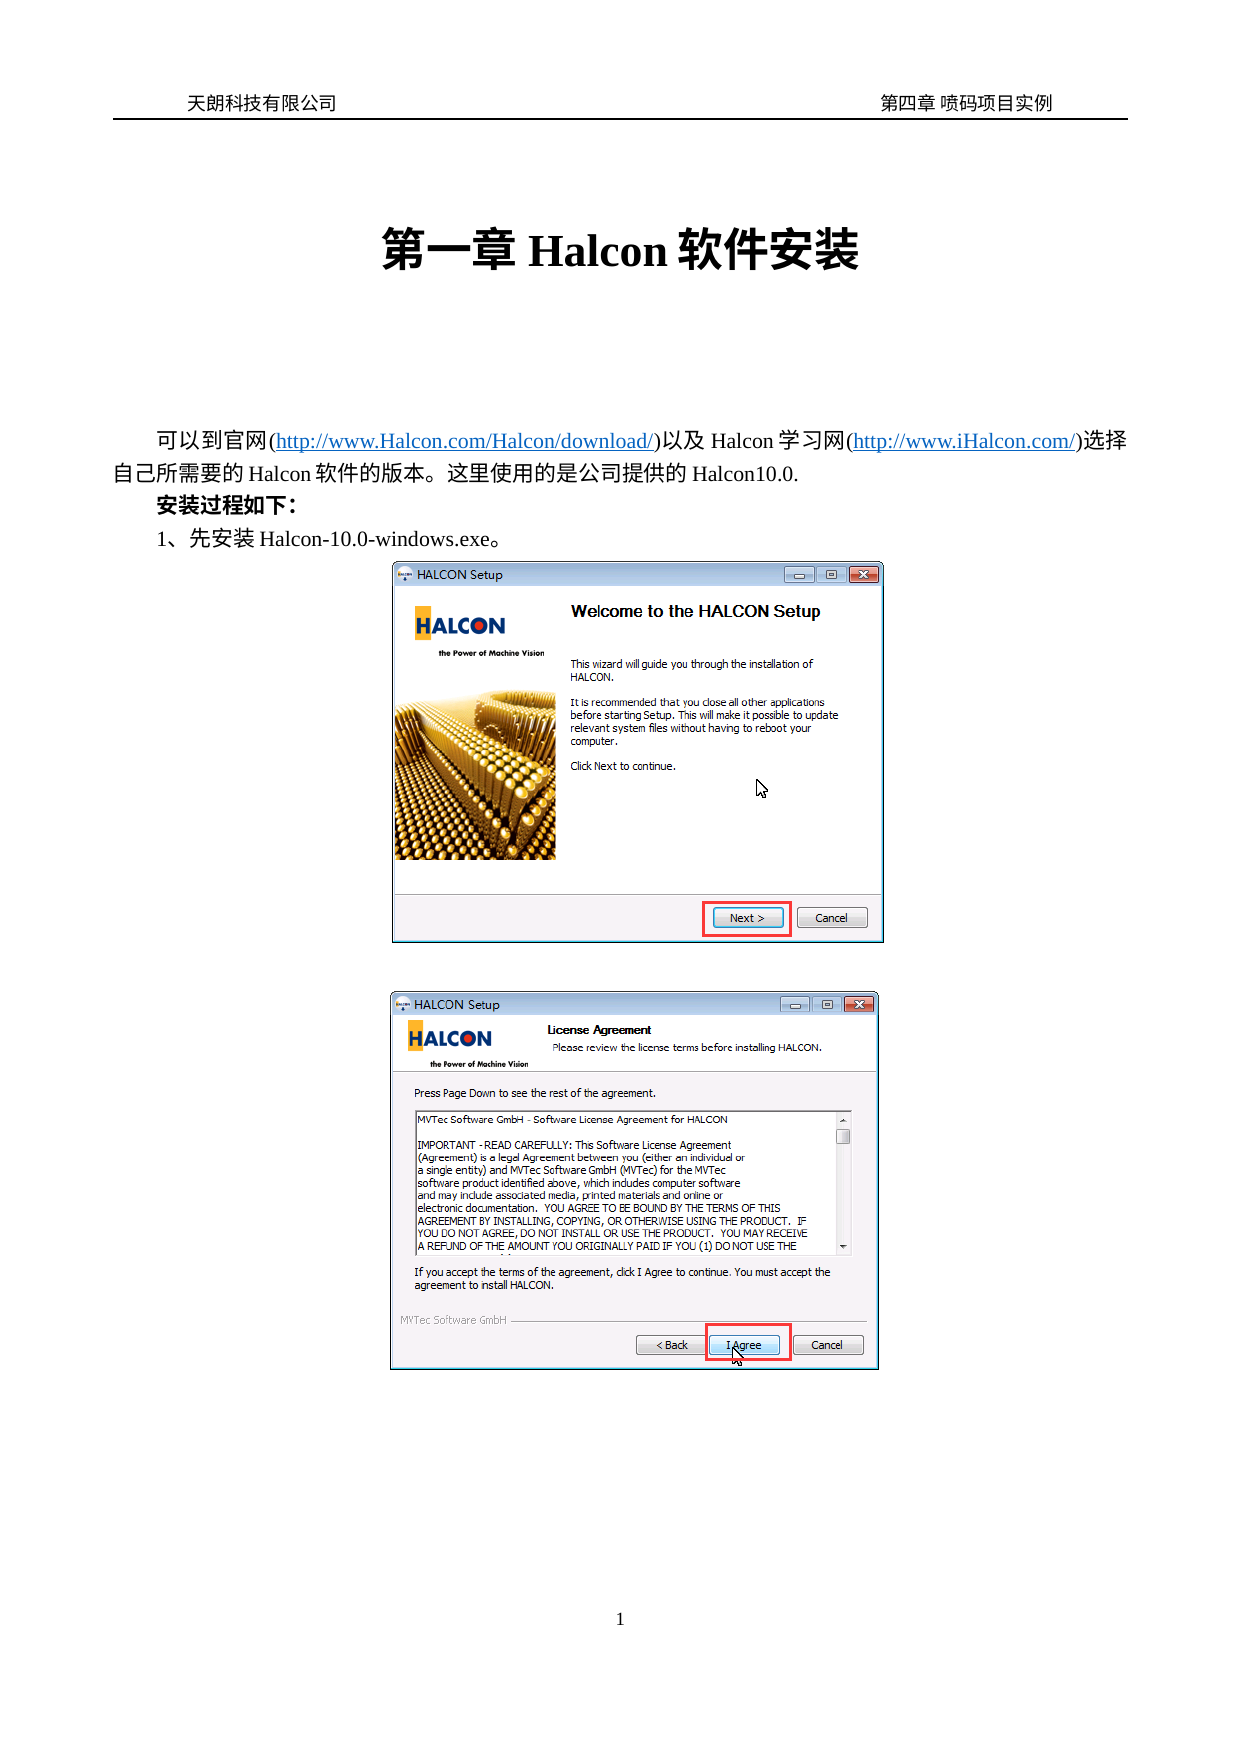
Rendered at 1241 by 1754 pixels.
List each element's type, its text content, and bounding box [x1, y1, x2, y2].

picture [376, 975, 908, 1375]
text 1、先安装Halcon-10.0-windows.exe。 [112, 520, 1128, 553]
text 安装过程如下： [112, 488, 1128, 520]
picture [382, 552, 902, 947]
subtitle 第一章 Halcon软件安装 [112, 197, 1128, 295]
text 可以到官网(http://www.Halcon.com/Halcon/download/)以及Halcon学习网(http://www.iHalcon.com/)选择自己所需要的Halcon软件的版本。这里使用的是公司提供的Halcon10.0. [112, 423, 1128, 488]
